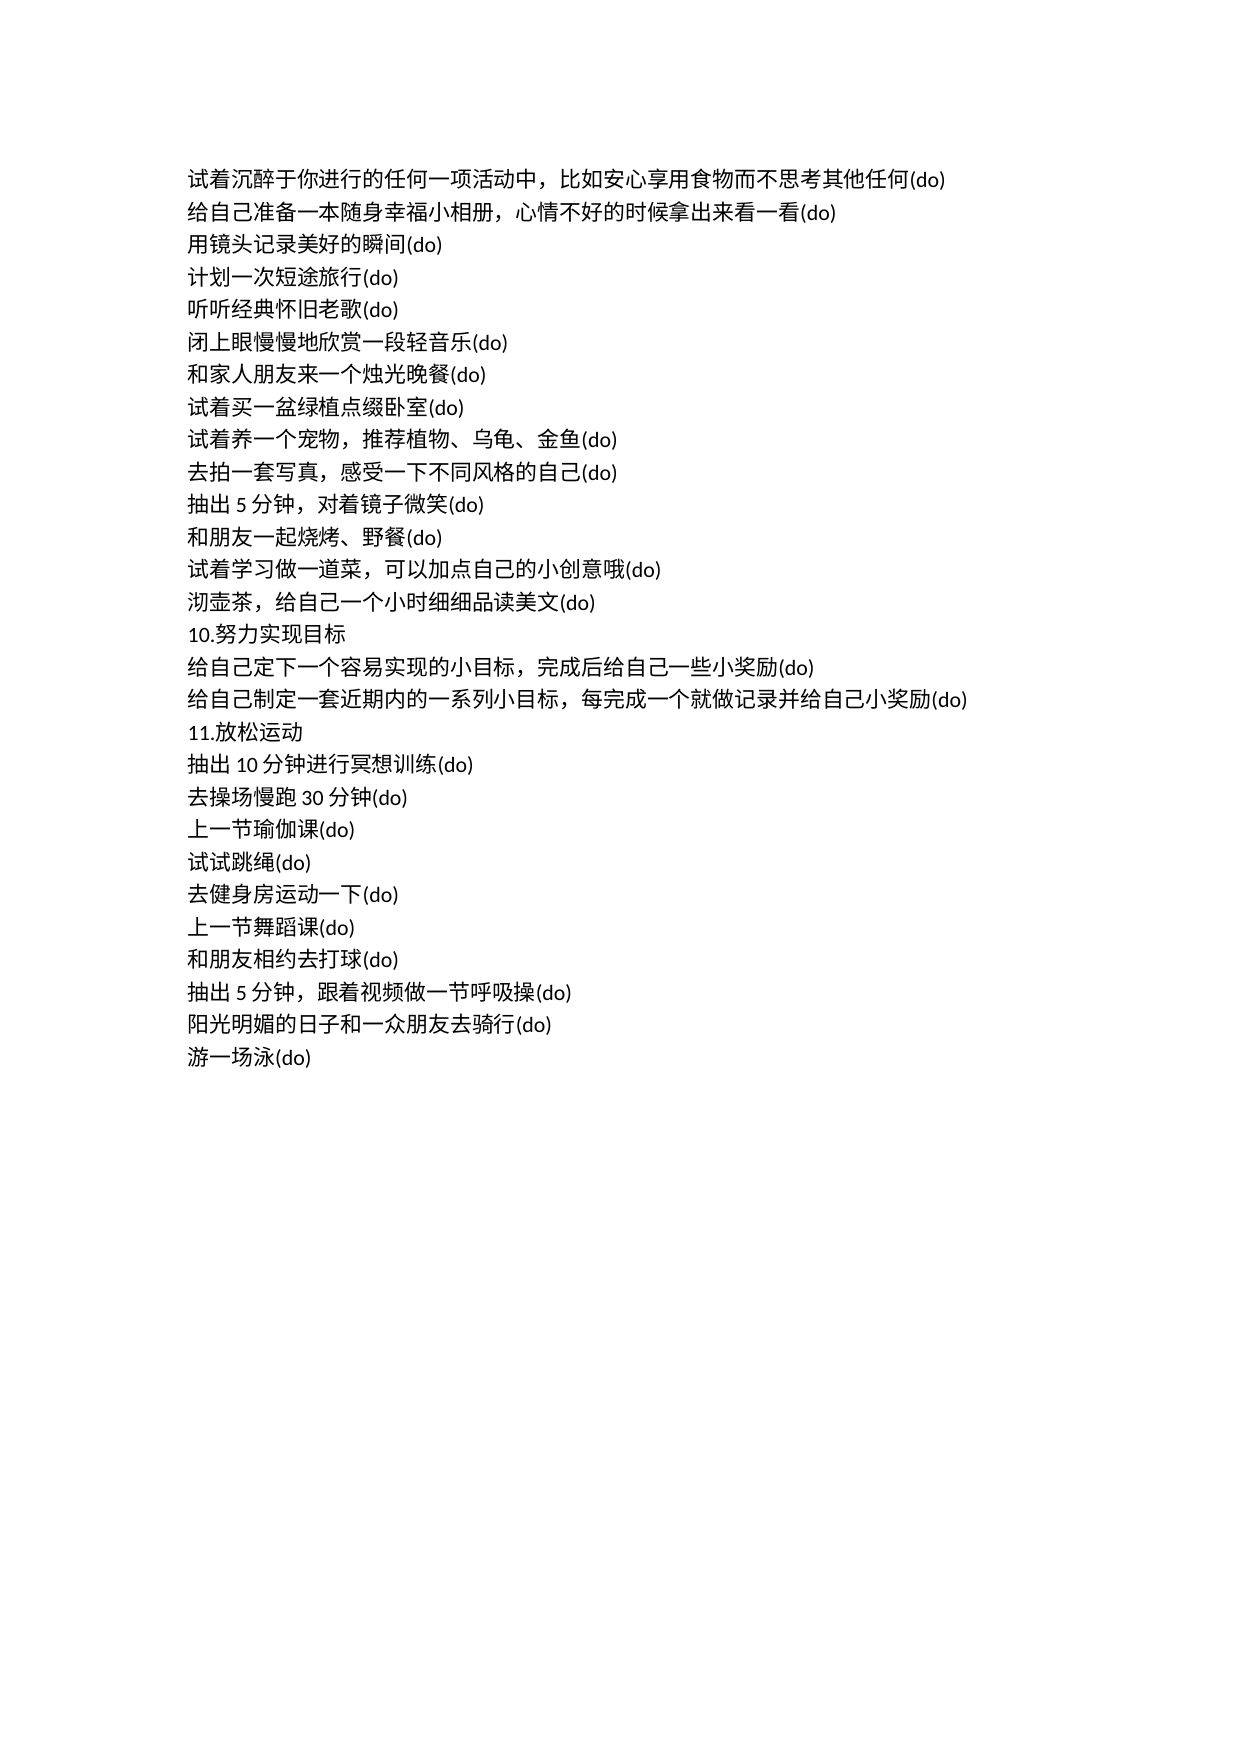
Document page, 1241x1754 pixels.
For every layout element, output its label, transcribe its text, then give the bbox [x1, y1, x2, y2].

text 计划一次短途旅行(do) [187, 259, 1053, 292]
text 去健身房运动一下(do) [187, 877, 1053, 909]
text 10.努力实现目标 [187, 617, 1053, 649]
text 试着沉醉于你进行的任何一项活动中，比如安心享用食物而不思考其他任何(do) [187, 162, 1053, 194]
text 给自己准备一本随身幸福小相册，心情不好的时候拿出来看一看(do) [187, 194, 1053, 227]
text 抽出10分钟进行冥想训练(do) [187, 747, 1053, 779]
text 游一场泳(do) [187, 1039, 1053, 1072]
text 用镜头记录美好的瞬间(do) [187, 227, 1053, 259]
text 抽出5分钟，跟着视频做一节呼吸操(do) [187, 974, 1053, 1007]
text 去操场慢跑30分钟(do) [187, 779, 1053, 812]
text 试着学习做一道菜，可以加点自己的小创意哦(do) [187, 552, 1053, 584]
text 上一节舞蹈课(do) [187, 909, 1053, 942]
text 上一节瑜伽课(do) [187, 812, 1053, 844]
text 给自己制定一套近期内的一系列小目标，每完成一个就做记录并给自己小奖励(do) [187, 682, 1053, 714]
text 听听经典怀旧老歌(do) [187, 292, 1053, 324]
text 11.放松运动 [187, 714, 1053, 747]
text 和朋友相约去打球(do) [187, 942, 1053, 974]
text 和朋友一起烧烤、野餐(do) [187, 519, 1053, 552]
text 试着买一盆绿植点缀卧室(do) [187, 389, 1053, 422]
text 阳光明媚的日子和一众朋友去骑行(do) [187, 1007, 1053, 1039]
text 给自己定下一个容易实现的小目标，完成后给自己一些小奖励(do) [187, 649, 1053, 682]
text 试着养一个宠物，推荐植物、乌龟、金鱼(do) [187, 422, 1053, 454]
text 抽出5分钟，对着镜子微笑(do) [187, 487, 1053, 519]
text 和家人朋友来一个烛光晚餐(do) [187, 357, 1053, 389]
text 去拍一套写真，感受一下不同风格的自己(do) [187, 454, 1053, 487]
text 沏壶茶，给自己一个小时细细品读美文(do) [187, 584, 1053, 617]
text 试试跳绳(do) [187, 844, 1053, 877]
text 闭上眼慢慢地欣赏一段轻音乐(do) [187, 324, 1053, 357]
